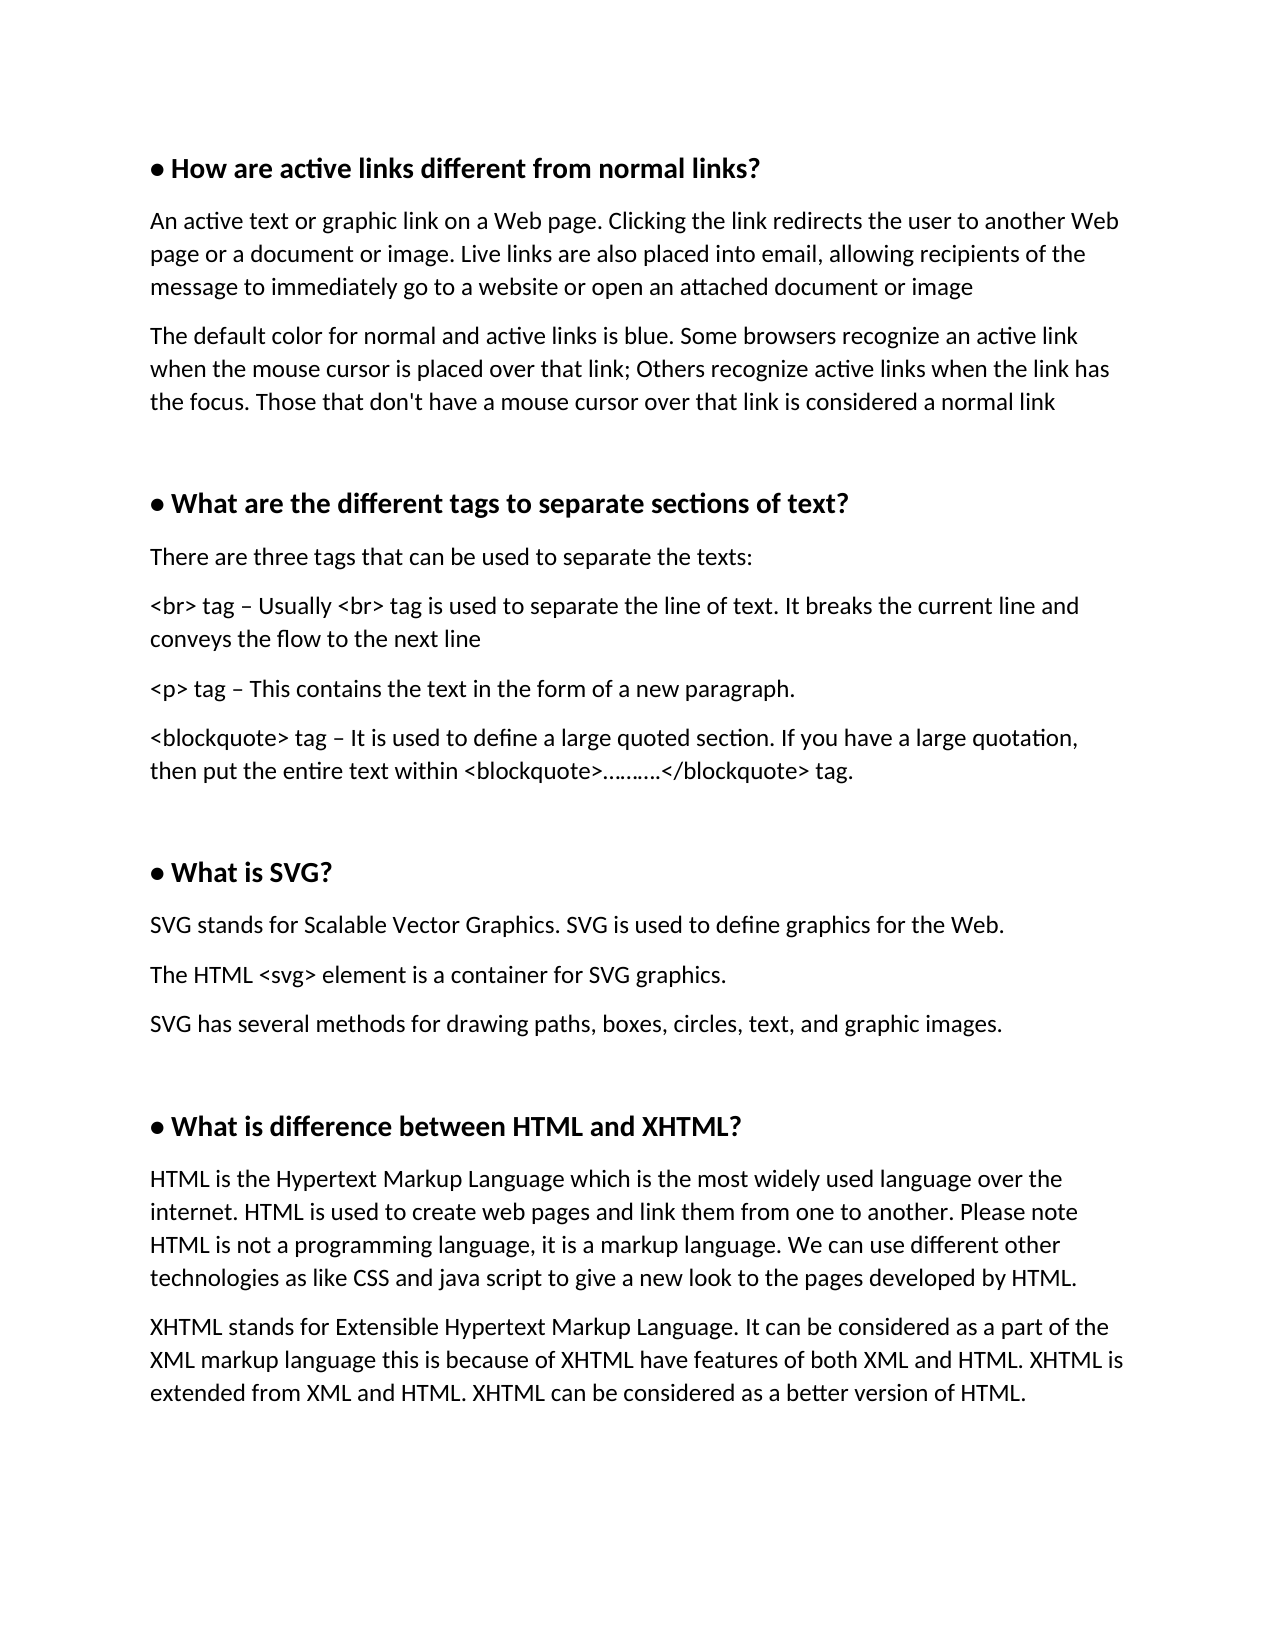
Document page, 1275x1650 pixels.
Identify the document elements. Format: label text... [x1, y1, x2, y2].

text • What is SVG? [150, 854, 1125, 890]
text HTML is the Hypertext Markup Language which is the most widely used language over the internet. HTML is used to create web pages and link them from one to another. Please note HTML is not a programming language, it is a markup language. We can use different other technologies as like CSS and java script to give a new look to the pages developed by HTML. [150, 1163, 1125, 1292]
text An active text or graphic link on a Web page. Clicking the link redirects the user to another Web page or a document or image. Live links are also placed into email, allowing recipients of the message to immediately go to a website or open an attached document or image [150, 205, 1125, 301]
text <p> tag – This contains the text in the form of a new paragraph. [150, 673, 1125, 703]
text SVG has several methods for drawing paths, boxes, circles, text, and graphic images. [150, 1009, 1125, 1039]
text • How are active links different from normal links? [150, 150, 1125, 186]
text The default color for normal and active links is blue. Some browsers recognize an active link when the mouse cursor is placed over that link; Others recognize active links when the link has the focus. Those that don't have a mouse cursor over that link is considered a normal link [150, 321, 1125, 417]
text XHTML stands for Extensible Hypertext Markup Language. It can be considered as a part of the XML markup language this is because of XHTML have features of both XML and HTML. XHTML is extended from XML and HTML. XHTML can be considered as a better version of HTML. [150, 1311, 1125, 1408]
text <blockquote> tag – It is used to define a large quoted section. If you have a large quotation, then put the entire text within <blockquote>……….</blockquote> tag. [150, 722, 1125, 786]
text • What is difference between HTML and XHTML? [150, 1108, 1125, 1143]
text There are three tags that can be used to separate the texts: [150, 541, 1125, 571]
text • What are the different tags to separate sections of text? [150, 486, 1125, 521]
text <br> tag – Usually <br> tag is used to separate the line of text. It breaks the current line and conveys the flow to the next line [150, 590, 1125, 654]
text The HTML <svg> element is a container for SVG graphics. [150, 959, 1125, 989]
text SVG stands for Scalable Vector Graphics. SVG is used to define graphics for the Web. [150, 909, 1125, 940]
